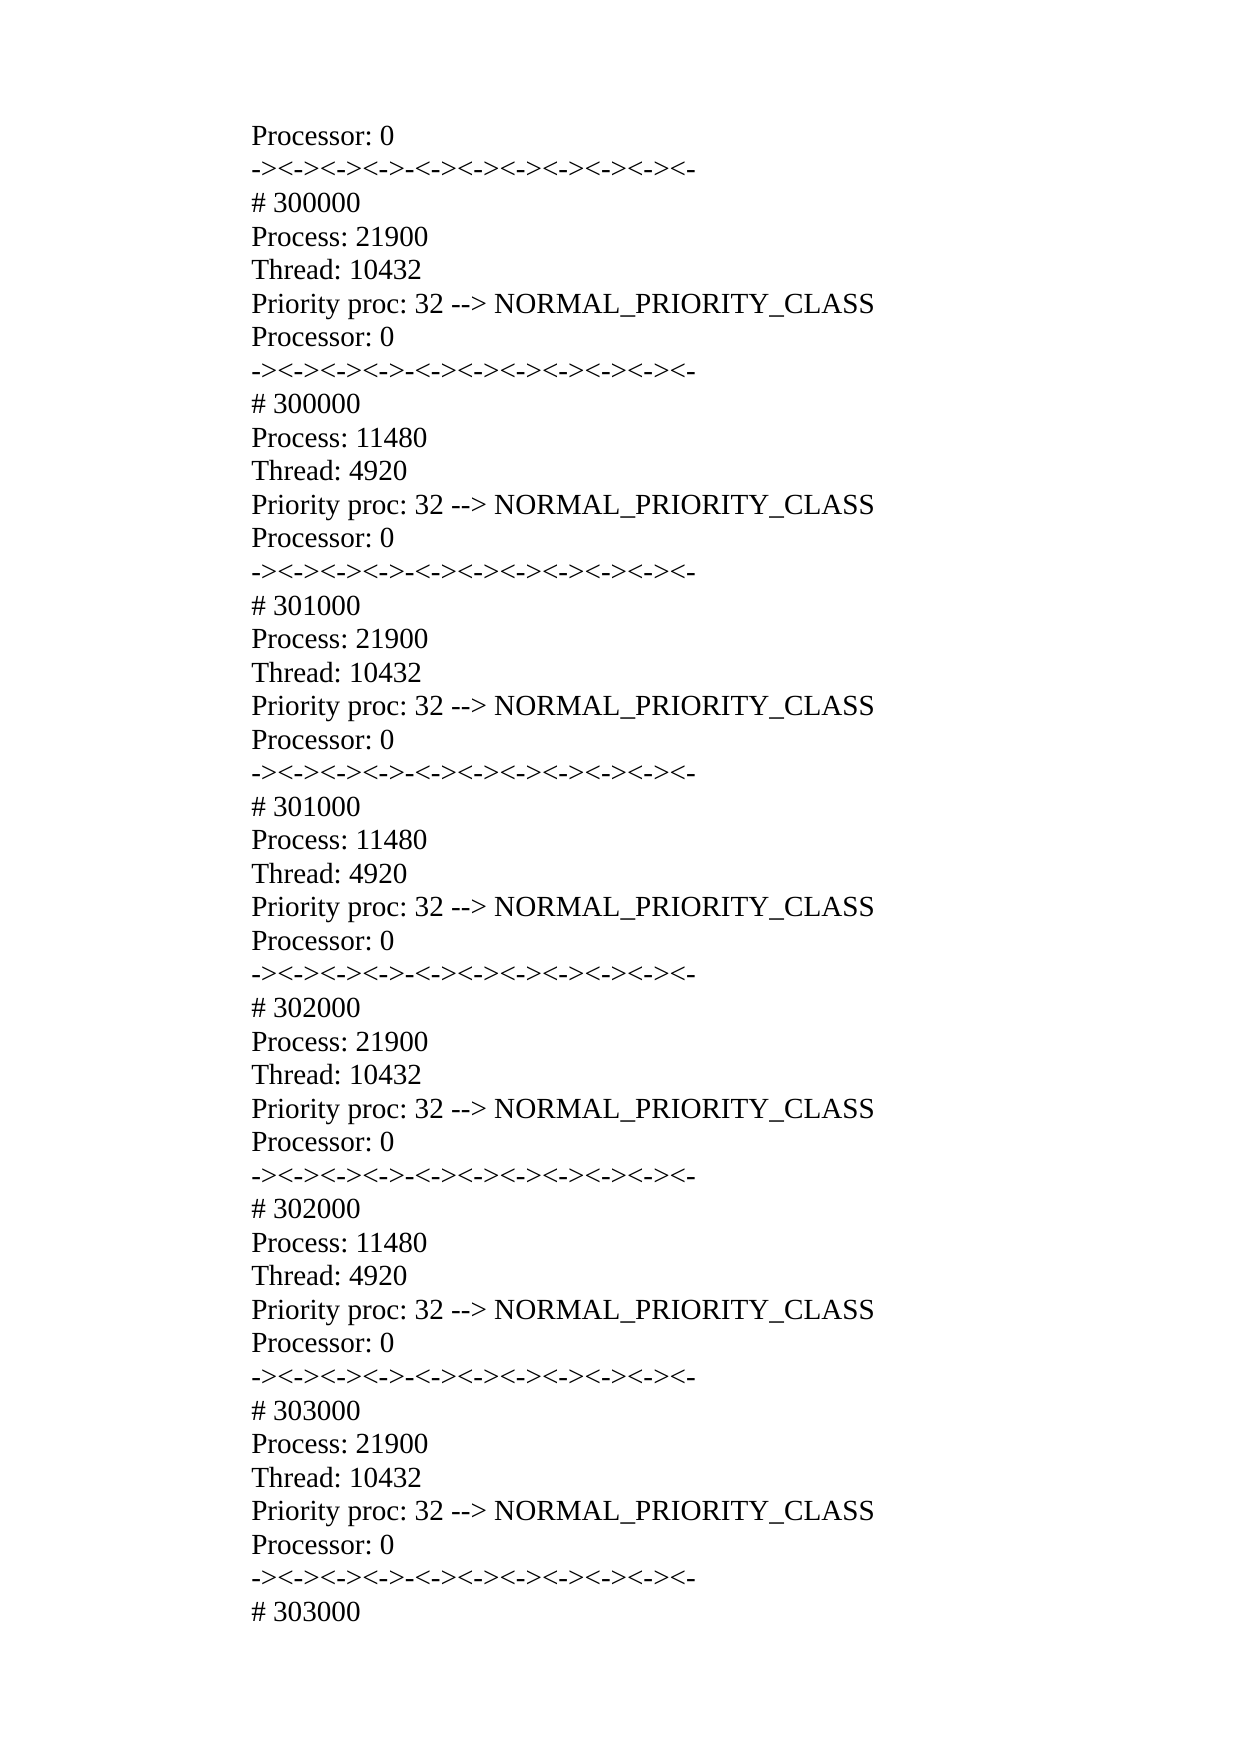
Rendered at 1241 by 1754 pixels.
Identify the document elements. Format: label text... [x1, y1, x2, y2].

text Priority proc: 32 --> NORMAL_PRIORITY_CLASS [177, 487, 1152, 521]
text Processor: 0 [177, 1124, 1152, 1158]
text Thread: 4920 [177, 453, 1152, 487]
text -><-><-><->-<-><-><-><-><-><-><- [177, 1158, 1152, 1191]
text Processor: 0 [177, 118, 1152, 152]
text # 303000 [177, 1594, 1152, 1627]
text Priority proc: 32 --> NORMAL_PRIORITY_CLASS [177, 1091, 1152, 1124]
text -><-><-><->-<-><-><-><-><-><-><- [177, 152, 1152, 185]
text # 300000 [177, 386, 1152, 420]
text Thread: 4920 [177, 856, 1152, 889]
text Processor: 0 [177, 1527, 1152, 1560]
text Processor: 0 [177, 923, 1152, 957]
text Process: 11480 [177, 420, 1152, 453]
text # 302000 [177, 990, 1152, 1024]
text -><-><-><->-<-><-><-><-><-><-><- [177, 1359, 1152, 1393]
text Processor: 0 [177, 521, 1152, 554]
text -><-><-><->-<-><-><-><-><-><-><- [177, 554, 1152, 588]
text Process: 21900 [177, 1024, 1152, 1057]
text Priority proc: 32 --> NORMAL_PRIORITY_CLASS [177, 688, 1152, 722]
text -><-><-><->-<-><-><-><-><-><-><- [177, 353, 1152, 386]
text Process: 11480 [177, 822, 1152, 856]
text Processor: 0 [177, 1326, 1152, 1359]
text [177, 1493, 1152, 1527]
text -><-><-><->-<-><-><-><-><-><-><- [177, 1560, 1152, 1594]
text # 301000 [177, 789, 1152, 822]
text # 302000 [177, 1191, 1152, 1225]
text Thread: 10432 [177, 1057, 1152, 1091]
text Processor: 0 [177, 722, 1152, 755]
text Thread: 10432 [177, 252, 1152, 286]
text Process: 21900 [177, 219, 1152, 252]
text Thread: 10432 [177, 655, 1152, 688]
text -><-><-><->-<-><-><-><-><-><-><- [177, 957, 1152, 990]
text Priority proc: 32 --> NORMAL_PRIORITY_CLASS [177, 889, 1152, 923]
text # 303000 [177, 1393, 1152, 1426]
text Thread: 4920 [177, 1258, 1152, 1292]
text # 300000 [177, 185, 1152, 219]
text Priority proc: 32 --> NORMAL_PRIORITY_CLASS [177, 1292, 1152, 1326]
text -><-><-><->-<-><-><-><-><-><-><- [177, 755, 1152, 789]
text Process: 21900 [177, 1426, 1152, 1460]
text Processor: 0 [177, 319, 1152, 353]
text Thread: 10432 [177, 1460, 1152, 1493]
text # 301000 [177, 588, 1152, 621]
text Process: 21900 [177, 621, 1152, 655]
text Process: 11480 [177, 1225, 1152, 1258]
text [177, 286, 1152, 319]
